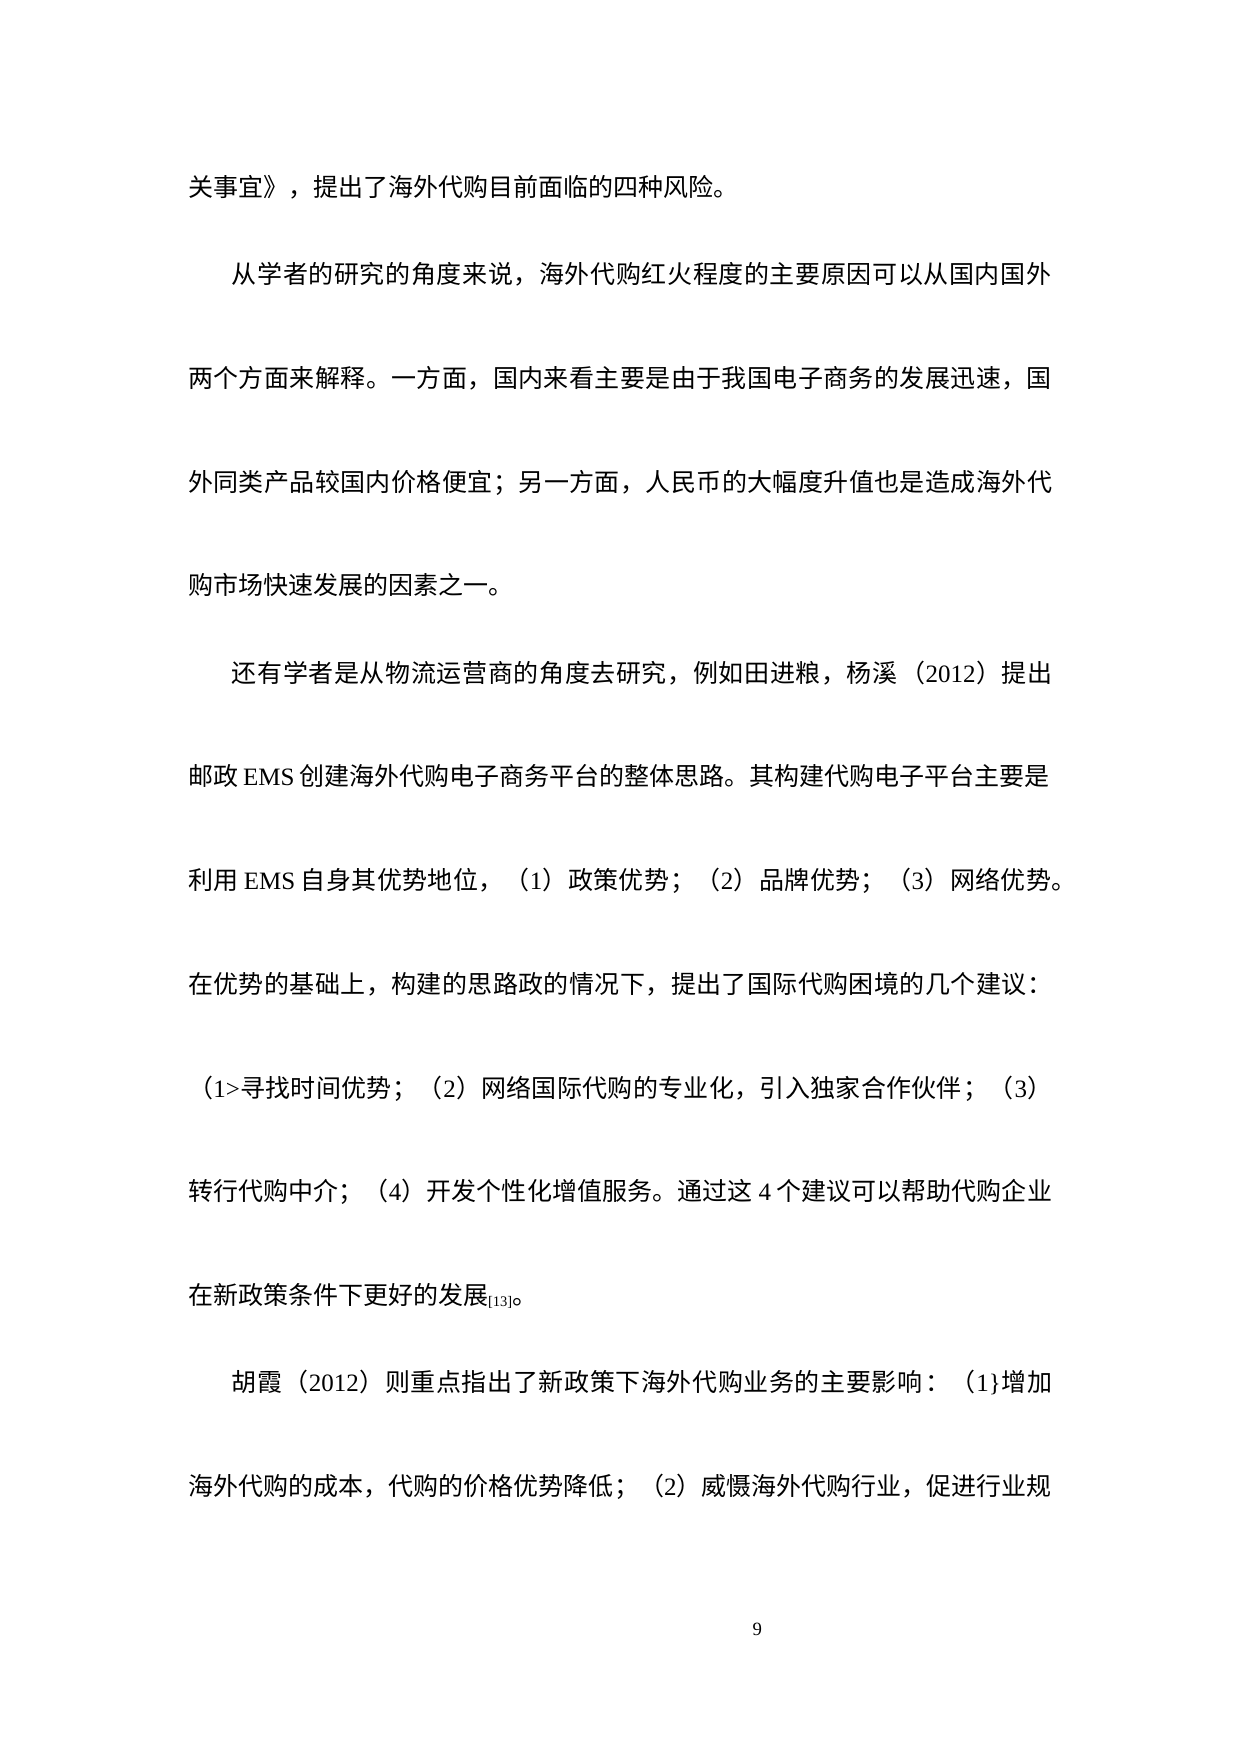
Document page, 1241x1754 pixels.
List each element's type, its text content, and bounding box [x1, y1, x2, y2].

text 还有学者是从物流运营商的角度去研究，例如田进粮，杨溪（2012）提出邮政EMS创建海外代购电子商务平台的整体思路。其构建代购电子平台主要是利用EMS自身其优势地位，（1）政策优势；（2）品牌优势；（3）网络优势。在优势的基础上，构建的思路政的情况下，提出了国际代购困境的几个建议：（1>寻找时间优势；（2）网络国际代购的专业化，引入独家合作伙伴；（3）转行代购中介；（4）开发个性化增值服务。通过这4个建议可以帮助代购企业在新政策条件下更好的发展[13]。 [188, 637, 1052, 1328]
text 史勤波（2010）指出对于热衷海外代购的人而言，通过代购购买物美价廉产品的优点不言而喻[12]。学者基于《关于调整进出境个人邮递物品管理措施有关事宜》，提出了海外代购目前面临的四种风险。 [188, 151, 1052, 220]
text 从学者的研究的角度来说，海外代购红火程度的主要原因可以从国内国外两个方面来解释。一方面，国内来看主要是由于我国电子商务的发展迅速，国外同类产品较国内价格便宜；另一方面，人民币的大幅度升值也是造成海外代购市场快速发展的因素之一。 [188, 238, 1052, 618]
